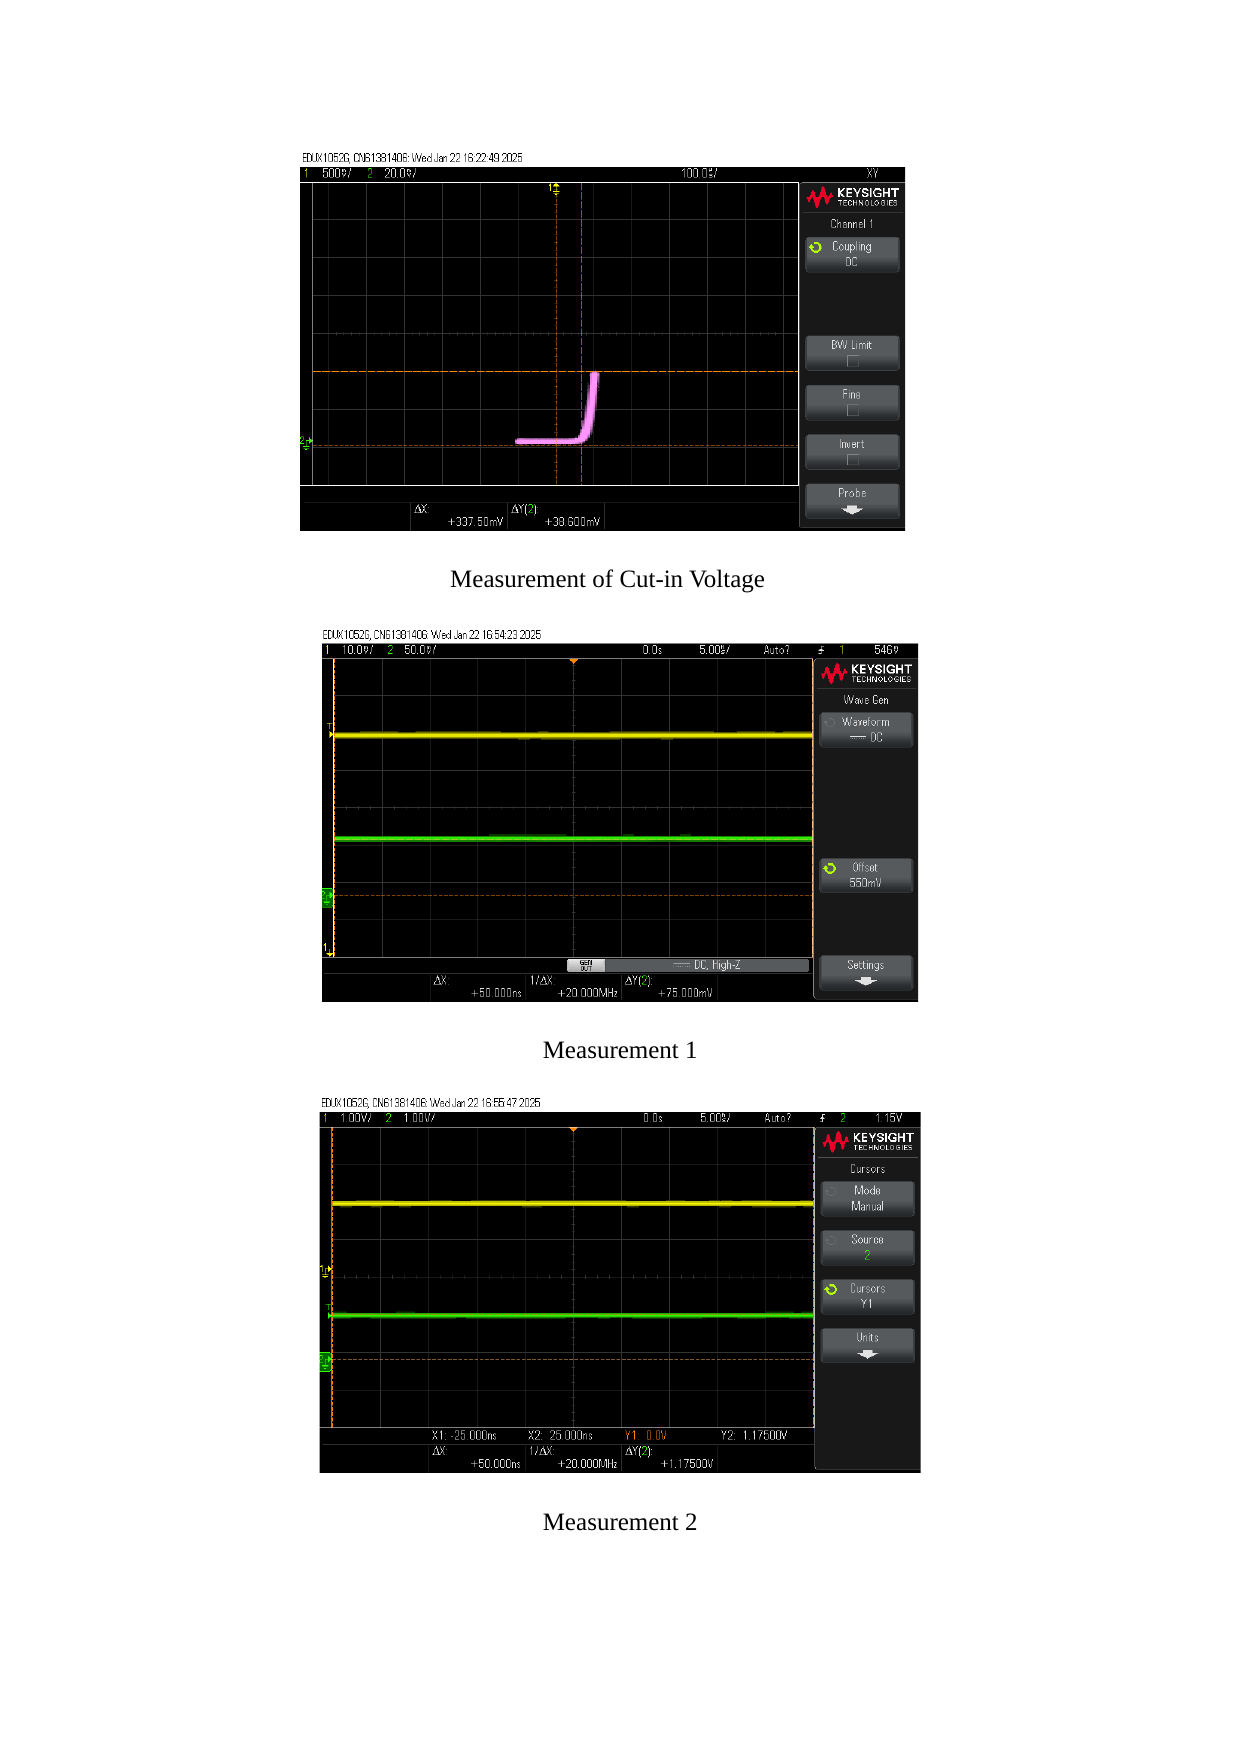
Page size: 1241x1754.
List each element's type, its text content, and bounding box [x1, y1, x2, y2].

picture [319, 1094, 921, 1473]
text Measurement 2 [150, 1507, 1090, 1535]
text Measurement 1 [150, 1035, 1090, 1064]
picture [300, 150, 905, 531]
picture [322, 626, 919, 1002]
text Measurement of Cut-in Voltage [150, 564, 1090, 593]
